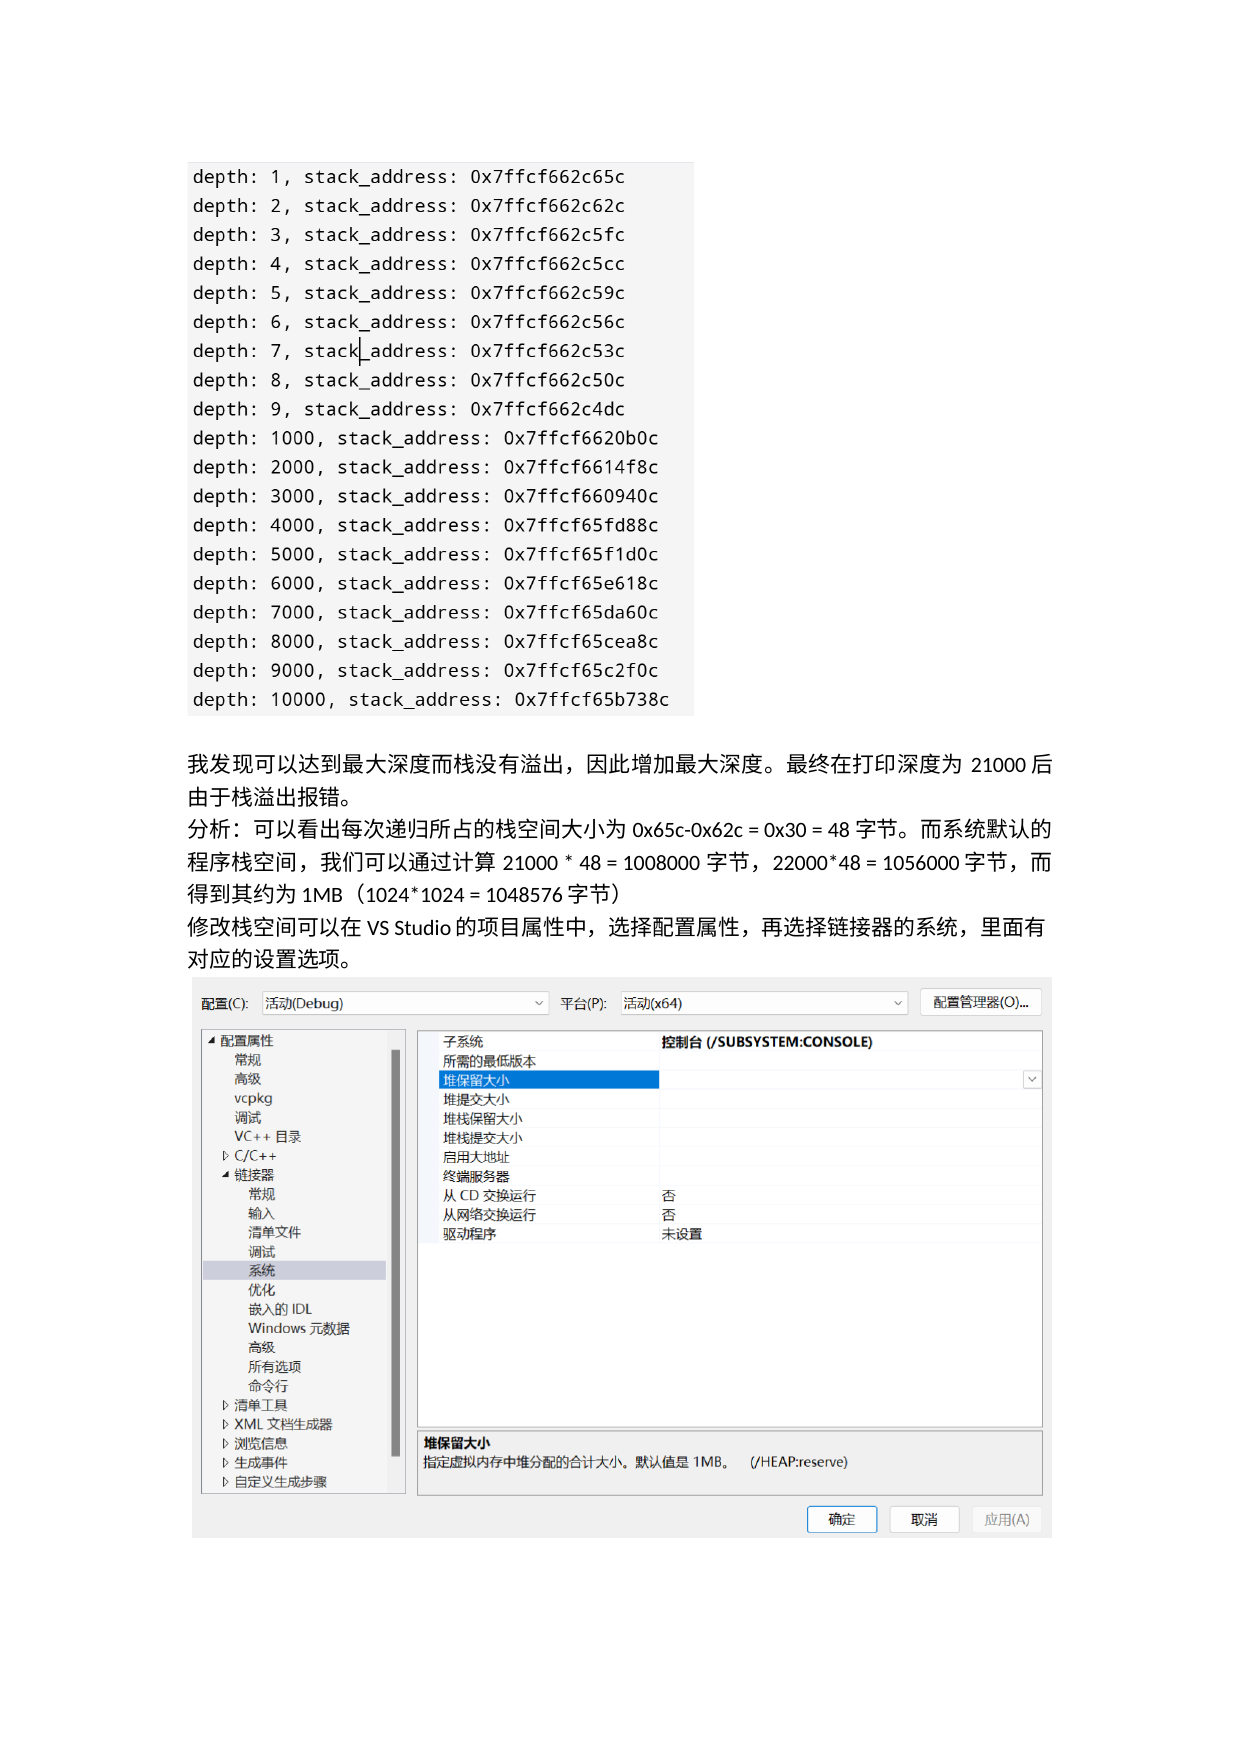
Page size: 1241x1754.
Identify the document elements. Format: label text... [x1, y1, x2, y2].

text 分析：可以看出每次递归所占的栈空间大小为0x65c-0x62c = 0x30 = 48字节。而系统默认的程序栈空间，我们可以通过计算 21000 * 48 = 1008000 字节，22000*48 = 1056000字节，而得到其约为1MB（1024*1024 = 1048576字节） [187, 812, 1053, 909]
text 修改栈空间可以在VS Studio的项目属性中，选择配置属性，再选择链接器的系统，里面有对应的设置选项。 [187, 909, 1053, 974]
text 我发现可以达到最大深度而栈没有溢出，因此增加最大深度。最终在打印深度为21000后由于栈溢出报错。 [187, 747, 1053, 812]
picture [187, 974, 1053, 1538]
picture [187, 162, 694, 716]
